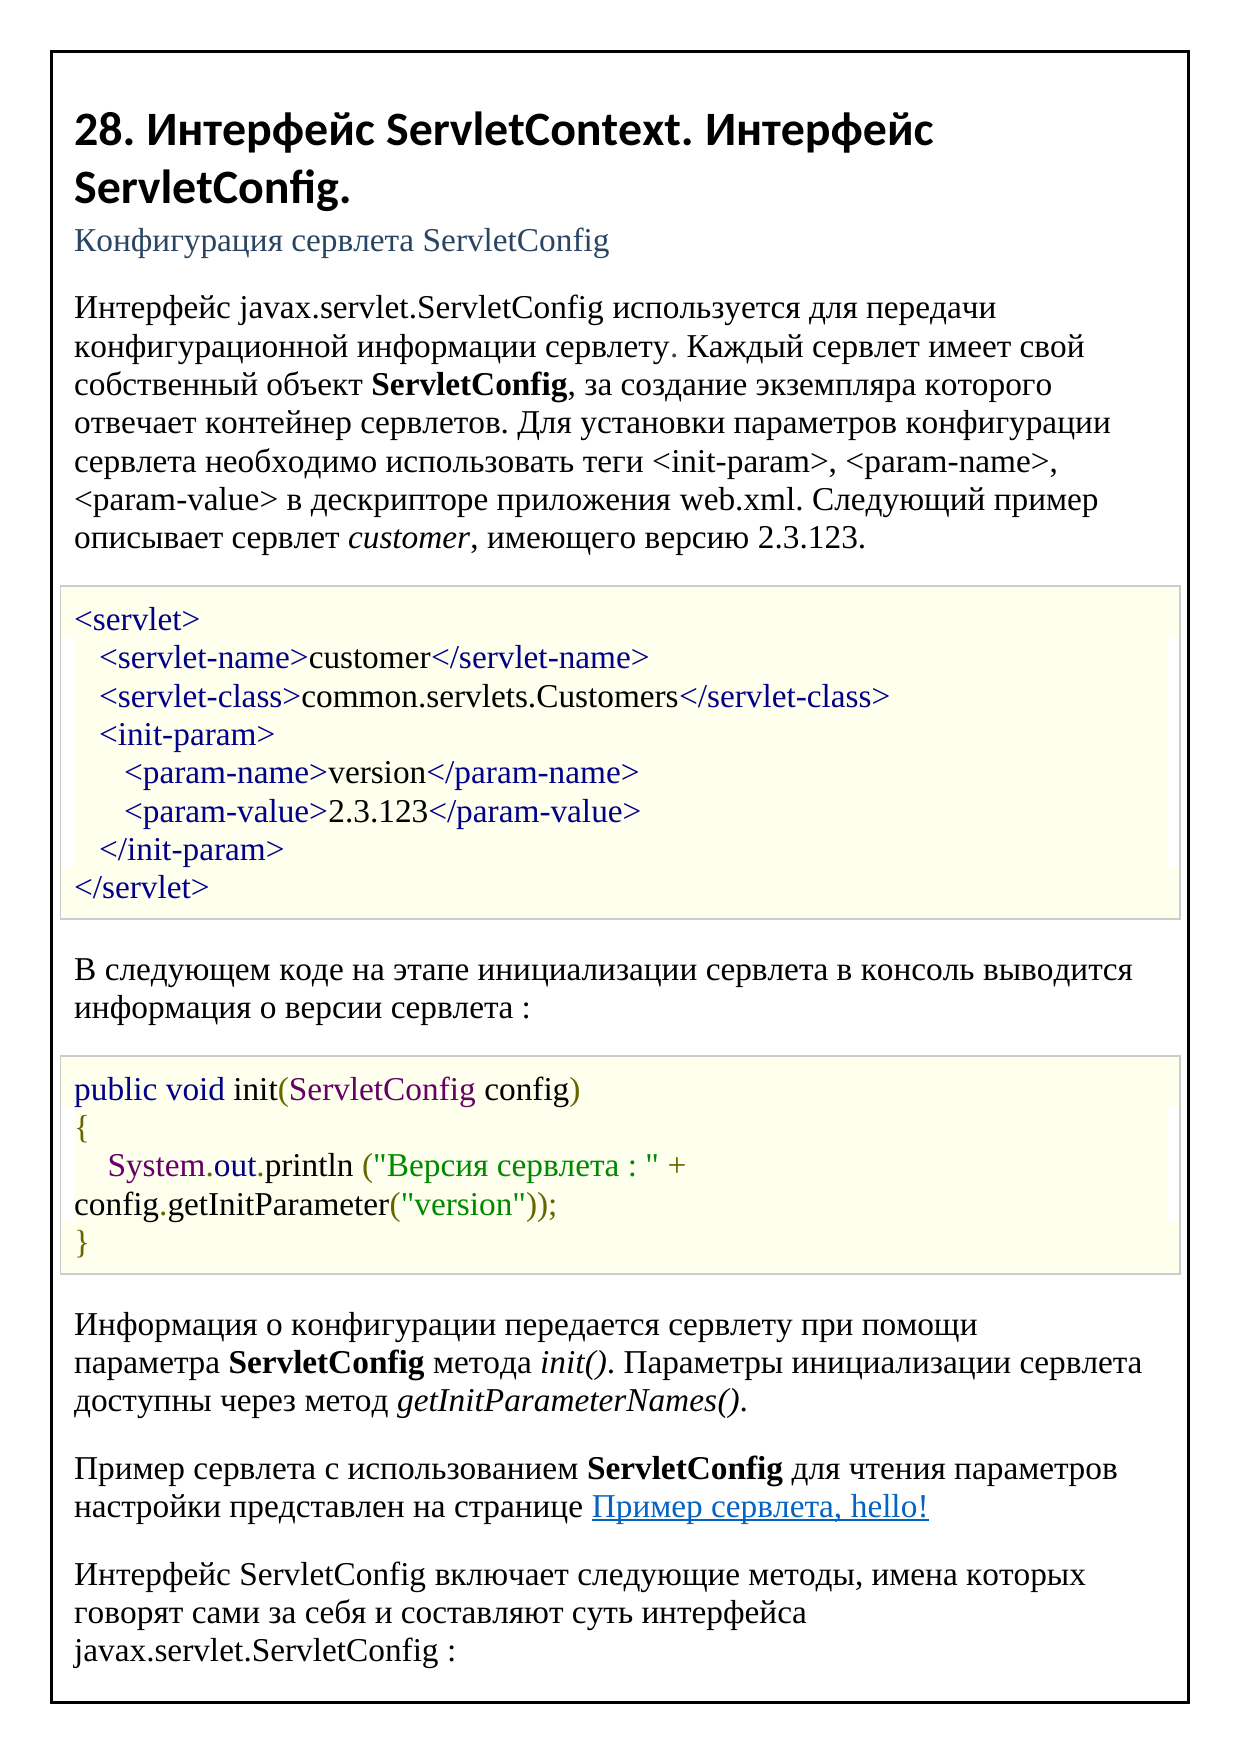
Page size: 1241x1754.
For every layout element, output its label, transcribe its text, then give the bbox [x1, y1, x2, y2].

text { [74, 1107, 1167, 1146]
text Интерфейс javax.servlet.ServletConfig используется для передачи конфигурационной информации сервлету. Каждый сервлет имеет свой собственный объект ServletConfig, за создание экземпляра которого отвечает контейнер сервлетов. Для установки параметров конфигурации сервлета необходимо использовать теги <init-param>, <param-name>, <param-value> в дескрипторе приложения web.xml. Следующий пример описывает сервлет customer, имеющего версию 2.3.123. [74, 288, 1167, 556]
text <servlet> [61, 587, 1179, 637]
text <servlet-class>common.servlets.Customers</servlet-class> [74, 676, 1167, 714]
text Информация о конфигурации передается сервлету при помощи параметра ServletConfig метода init(). Параметры инициализации сервлета доступны через метод getInitParameterNames(). [74, 1304, 1167, 1419]
text </init-param> [74, 829, 1167, 853]
text <param-name>version</param-name> [74, 752, 1167, 791]
text В следующем коде на этапе инициализации сервлета в консоль выводится информация о версии сервлета : [74, 949, 1167, 1026]
text } [61, 1208, 1179, 1273]
subtitle Конфигурация сервлета ServletConfig [74, 220, 1167, 258]
text <param-value>2.3.123</param-value> [74, 791, 1167, 829]
text Интерфейс ServletConfig включает следующие методы, имена которых говорят сами за себя и составляют суть интерфейса javax.servlet.ServletConfig : [74, 1554, 1167, 1669]
text public void init(ServletConfig config) [61, 1057, 1179, 1107]
text <servlet-name>customer</servlet-name> [74, 637, 1167, 676]
text System.out.println ("Версия сервлета : " + config.getInitParameter("version")); [74, 1146, 1167, 1208]
text <init-param> [74, 714, 1167, 752]
subtitle 28. Интерфейс ServletContext. Интерфейс ServletConfig. [74, 99, 1167, 216]
text </servlet> [61, 853, 1179, 918]
text Пример сервлета с использованием ServletConfig для чтения параметров настройки представлен на странице Пример сервлета, hello! [74, 1448, 1167, 1525]
